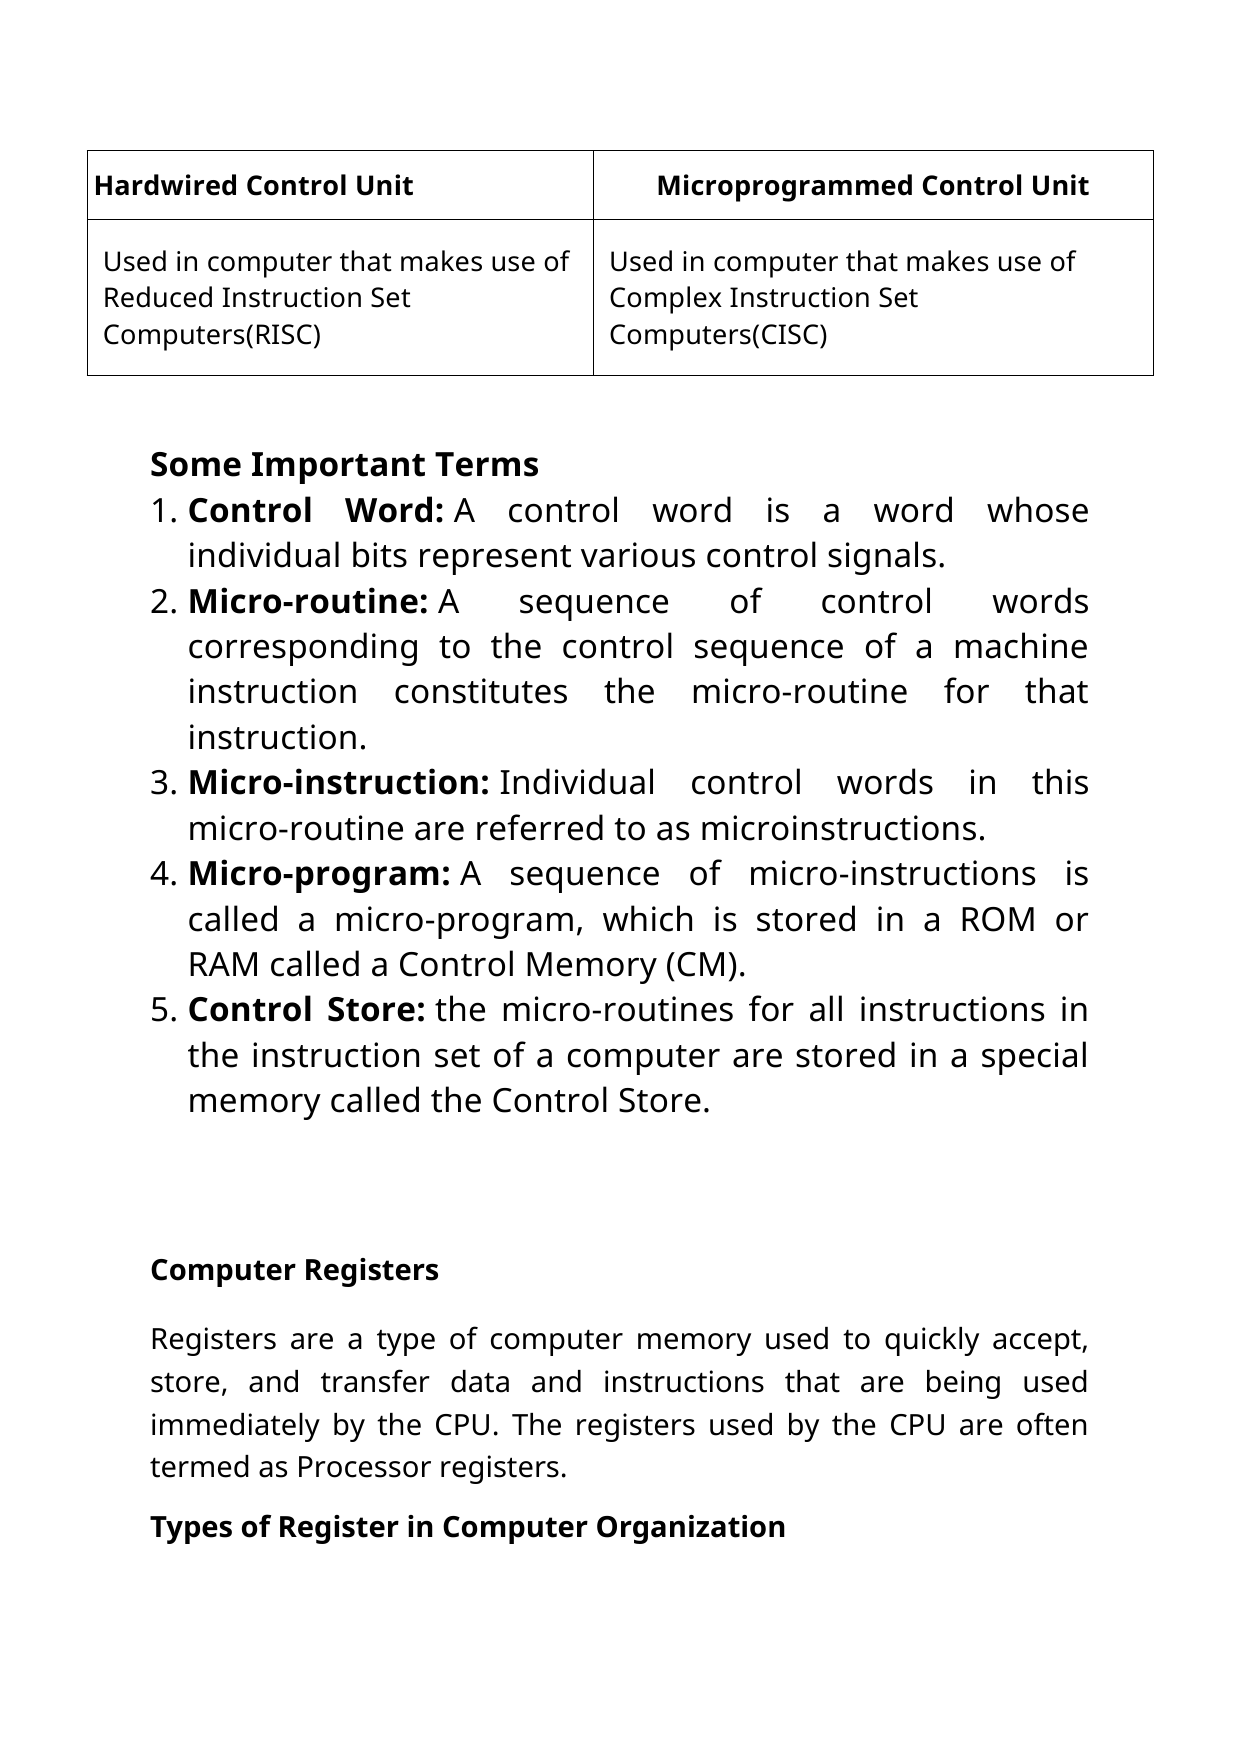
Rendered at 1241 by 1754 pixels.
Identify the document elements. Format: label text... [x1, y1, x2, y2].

table_header Hardwired Control Unit [88, 151, 593, 219]
list Micro-instruction: Individual control words in this micro-routine are referred to as microinstructions. [150, 759, 1090, 850]
text Some Important Terms [150, 441, 1090, 487]
list Micro-program: A sequence of micro-instructions is called a micro-program, which is stored in a ROM or RAM called a Control Memory (CM). [150, 850, 1090, 986]
list Micro-routine: A sequence of control words corresponding to the control sequence of a machine instruction constitutes the micro-routine for that instruction. [150, 577, 1090, 759]
subtitle Types of Register in Computer Organization [150, 1506, 1090, 1546]
table_cell Used in computer that makes use of Reduced Instruction Set Computers(RISC) [88, 220, 593, 374]
text Registers are a type of computer memory used to quickly accept, store, and transfer data and instructions that are being used immediately by the CPU. The registers used by the CPU are often termed as Processor registers. [150, 1443, 1090, 1486]
list Control Store: the micro-routines for all instructions in the instruction set of a computer are stored in a special memory called the Control Store. [150, 986, 1090, 1122]
table_cell Used in computer that makes use of Complex Instruction Set Computers(CISC) [594, 220, 1153, 374]
table_header Microprogrammed Control Unit [594, 151, 1153, 219]
subtitle Computer Registers [150, 1249, 1090, 1289]
list Control Word: A control word is a word whose individual bits represent various control signals. [150, 487, 1090, 577]
